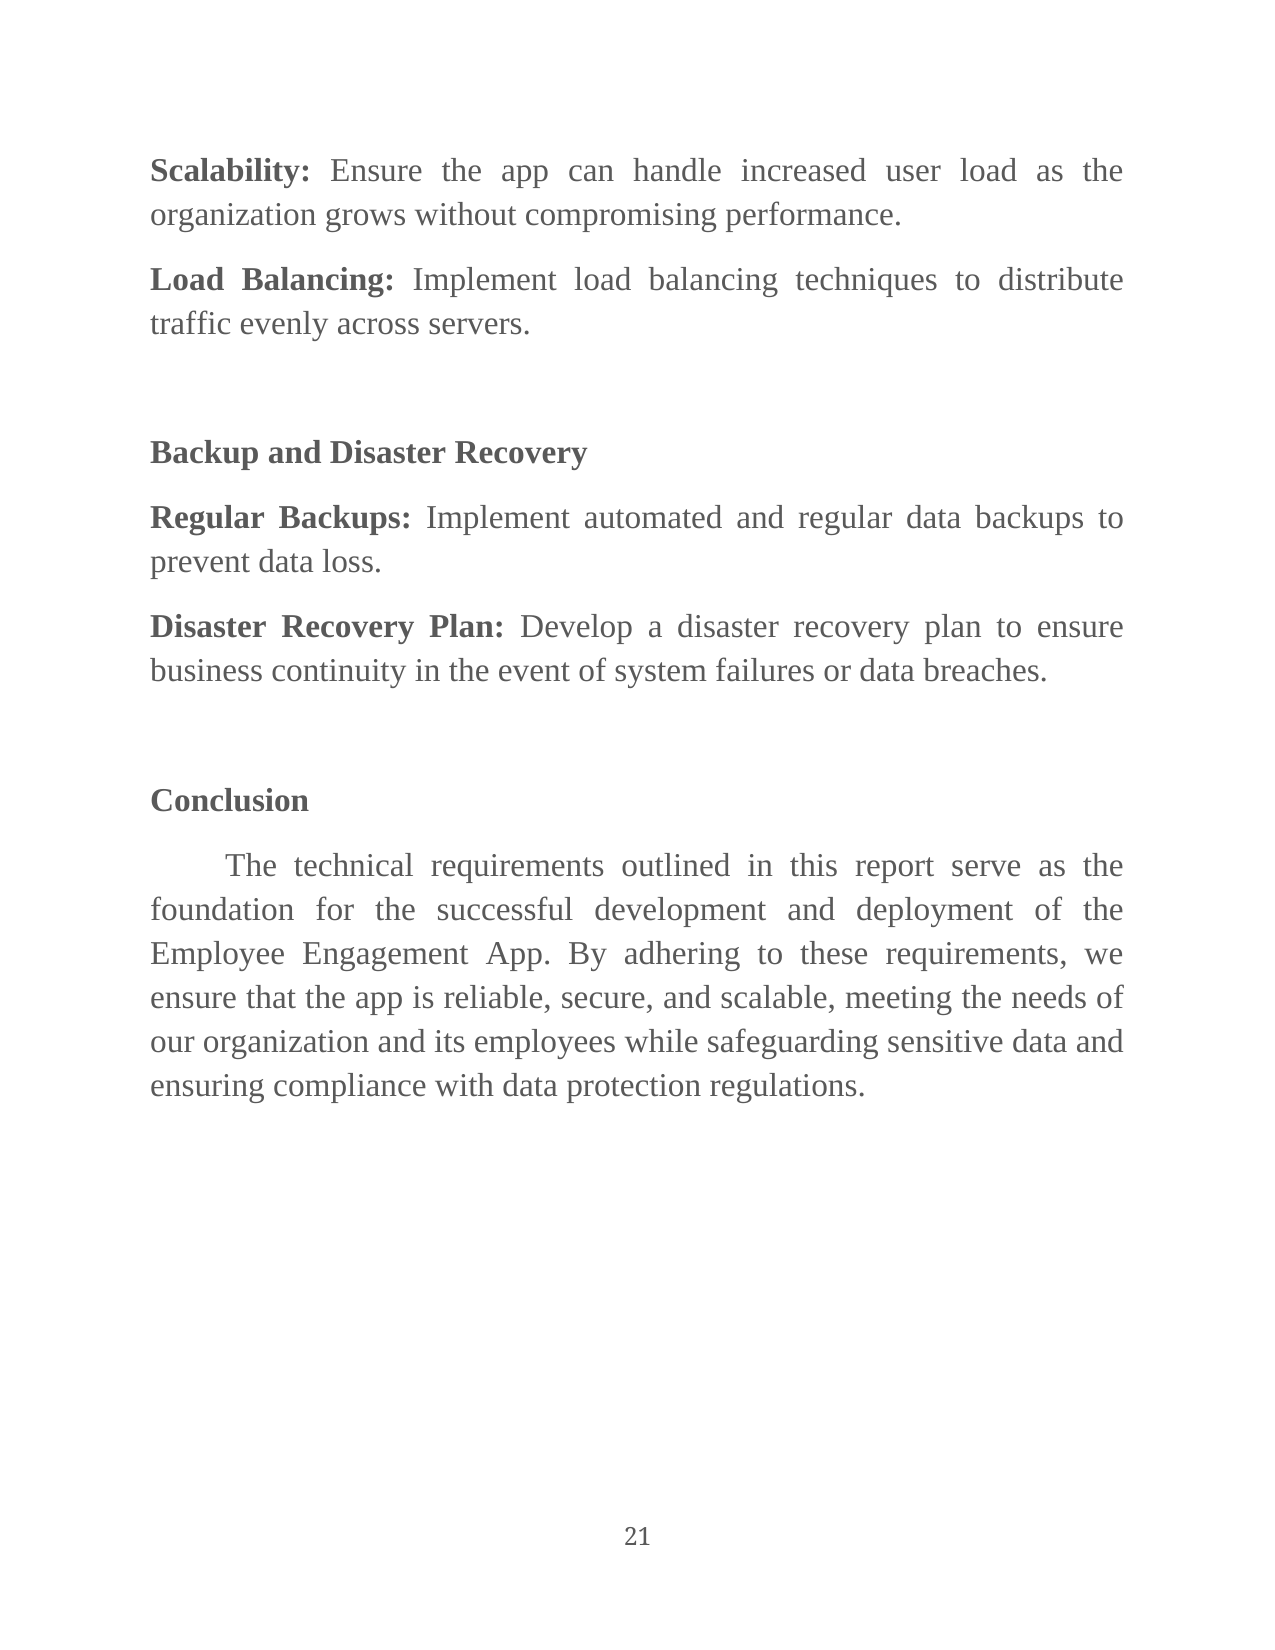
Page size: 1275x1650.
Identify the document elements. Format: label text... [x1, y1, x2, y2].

text Conclusion [150, 781, 1125, 819]
text Disaster Recovery Plan: Develop a disaster recovery plan to ensure business continuity in the event of system failures or data breaches. [150, 607, 1125, 689]
text Regular Backups: Implement automated and regular data backups to prevent data loss. [150, 498, 1125, 580]
text The technical requirements outlined in this report serve as the foundation for the successful development and deployment of the Employee Engagement App. By adhering to these requirements, we ensure that the app is reliable, secure, and scalable, meeting the needs of our organization and its employees while safeguarding sensitive data and ensuring compliance with data protection regulations. [150, 845, 1125, 1104]
text Backup and Disaster Recovery [150, 433, 1125, 471]
text Load Balancing: Implement load balancing techniques to distribute traffic evenly across servers. [150, 259, 1125, 341]
text Scalability: Ensure the app can handle increased user load as the organization grows without compromising performance. [150, 150, 1125, 232]
